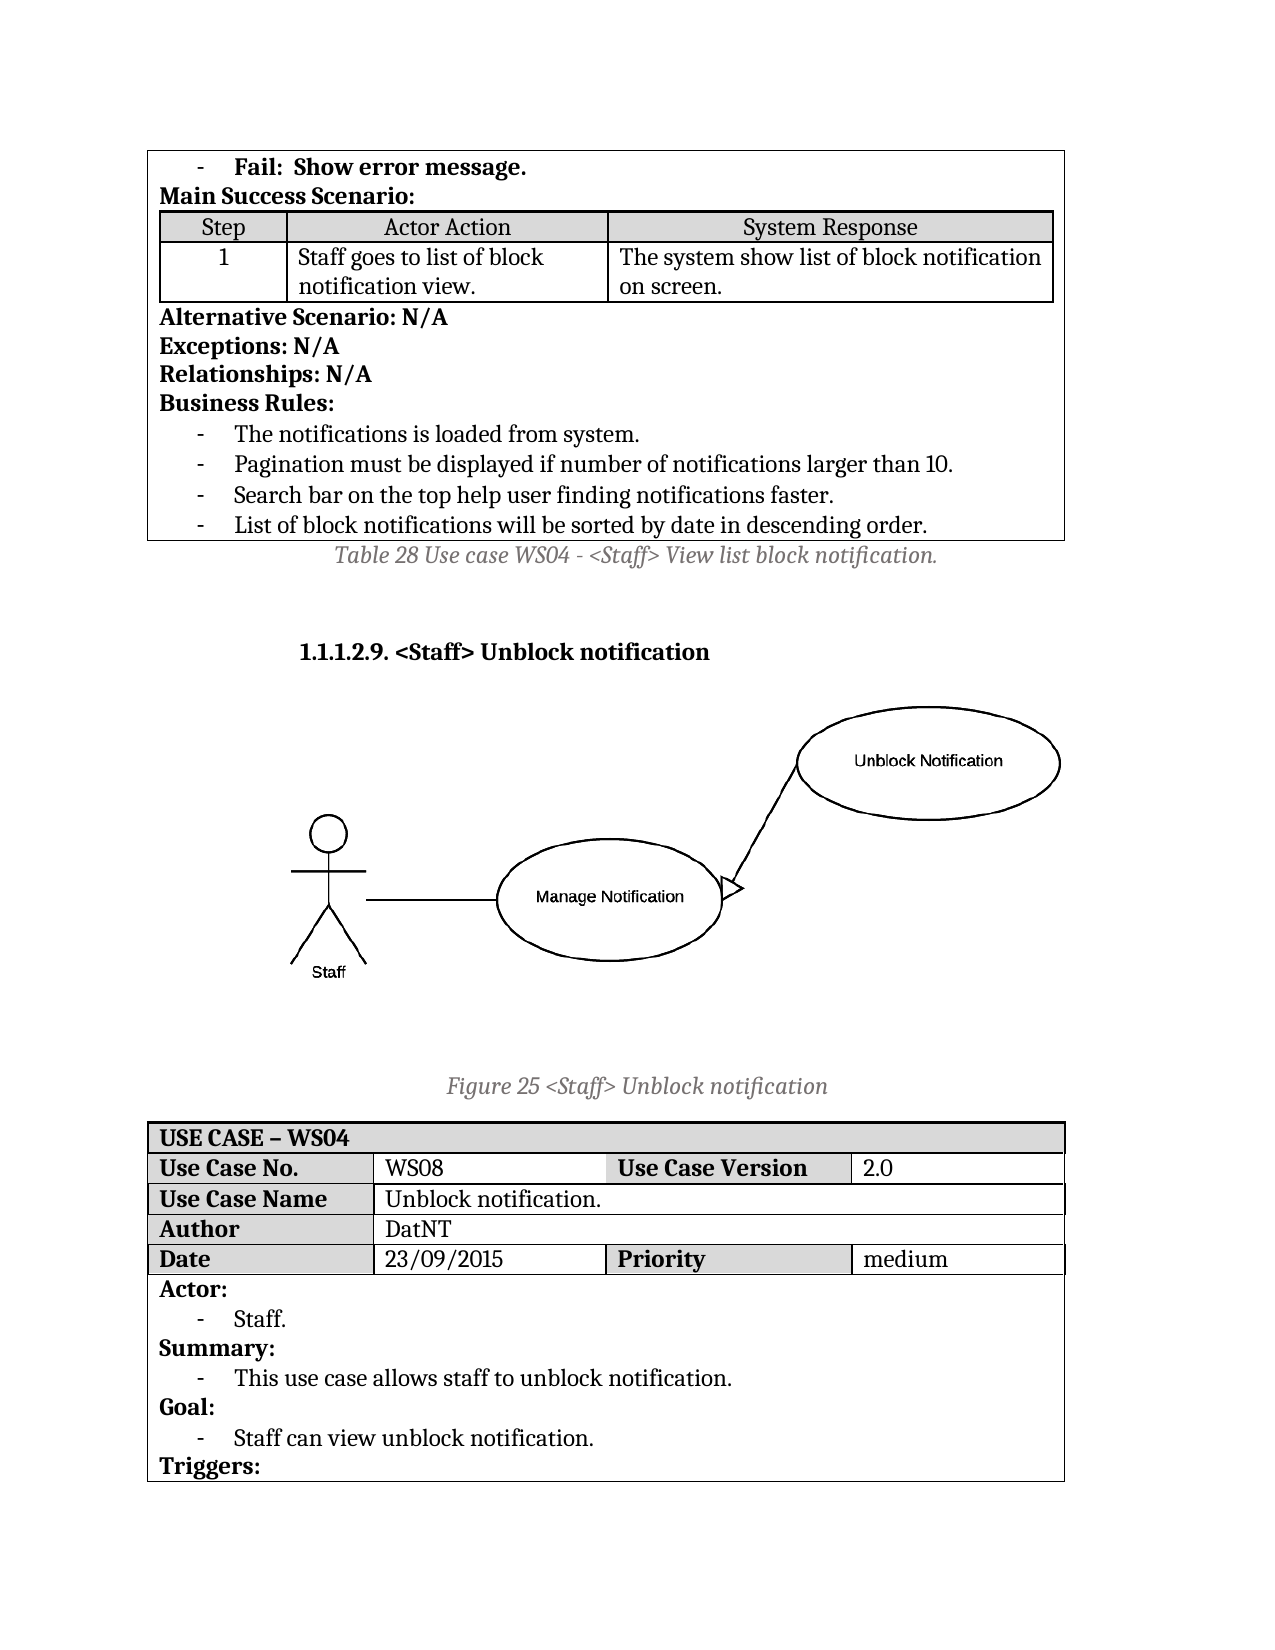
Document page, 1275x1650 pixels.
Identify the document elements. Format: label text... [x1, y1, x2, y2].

table_cell 23/09/2015 [375, 1245, 605, 1273]
subtitle 1.1.1.2.9. <Staff> Unblock notification [225, 638, 1125, 667]
table_cell Unblock notification. [375, 1183, 1064, 1214]
table_cell 2.0 [852, 1152, 1064, 1183]
picture [178, 669, 1097, 1022]
table_cell WS08 [374, 1154, 606, 1183]
table_cell Use Case Name [149, 1184, 373, 1214]
table_cell Date [149, 1245, 373, 1273]
table_cell Priority [607, 1245, 851, 1273]
table_cell Use Case Version [606, 1154, 851, 1183]
table_cell Author [148, 1215, 373, 1244]
table_cell DatNT [374, 1214, 1064, 1244]
text Table 28 Use case WS04 - <Staff> View list block notification. [150, 541, 1125, 570]
table_cell Use Case No. [148, 1154, 373, 1183]
table_header USE CASE – WS04 [149, 1124, 1064, 1152]
text Figure 25 <Staff> Unblock notification [150, 1072, 1125, 1101]
table_cell medium [853, 1244, 1064, 1273]
